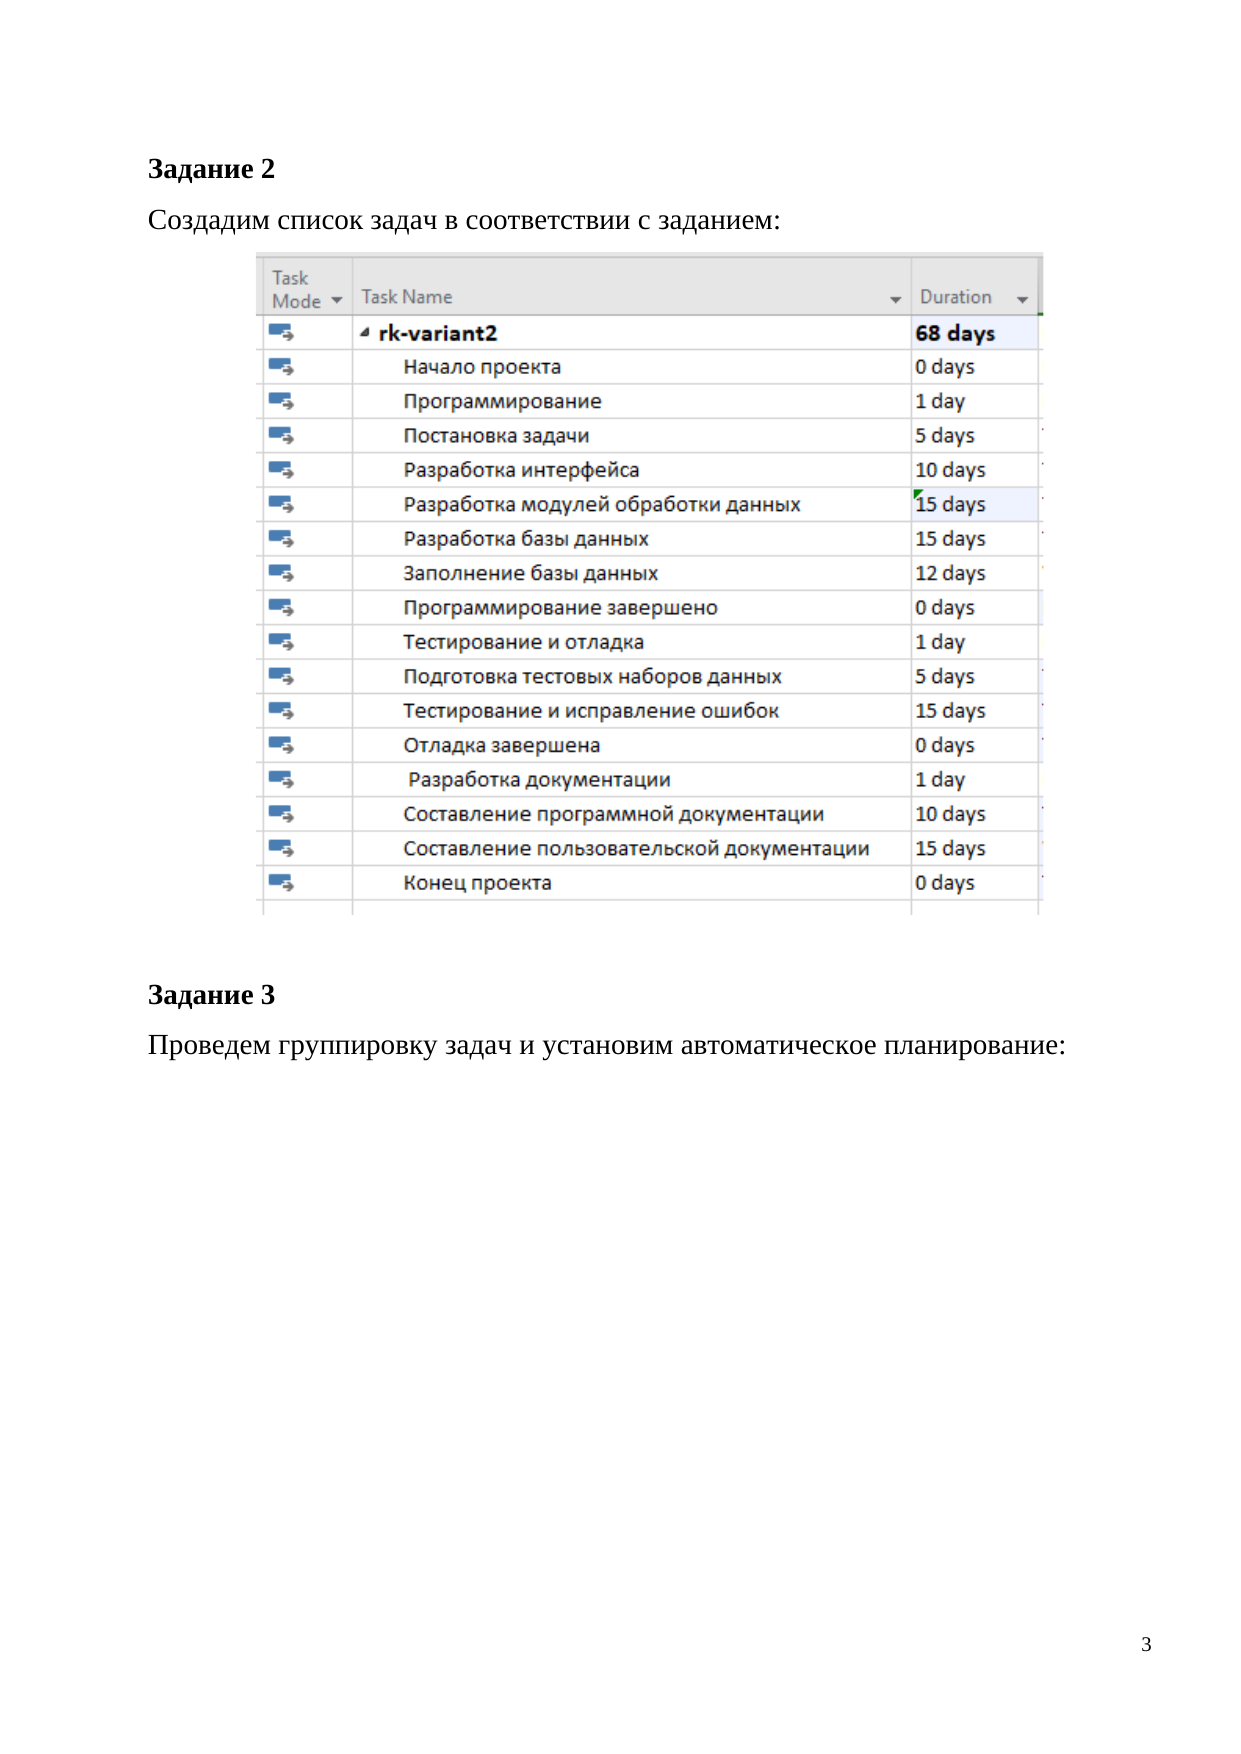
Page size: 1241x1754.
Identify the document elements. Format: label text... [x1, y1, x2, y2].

text Задание 3 [148, 977, 1152, 1011]
picture [255, 252, 1044, 915]
text Проведем группировку задач и установим автоматическое планирование: [148, 1027, 1152, 1061]
text Задание 2 [148, 152, 1152, 185]
text Создадим список задач в соответствии с заданием: [148, 202, 1152, 236]
